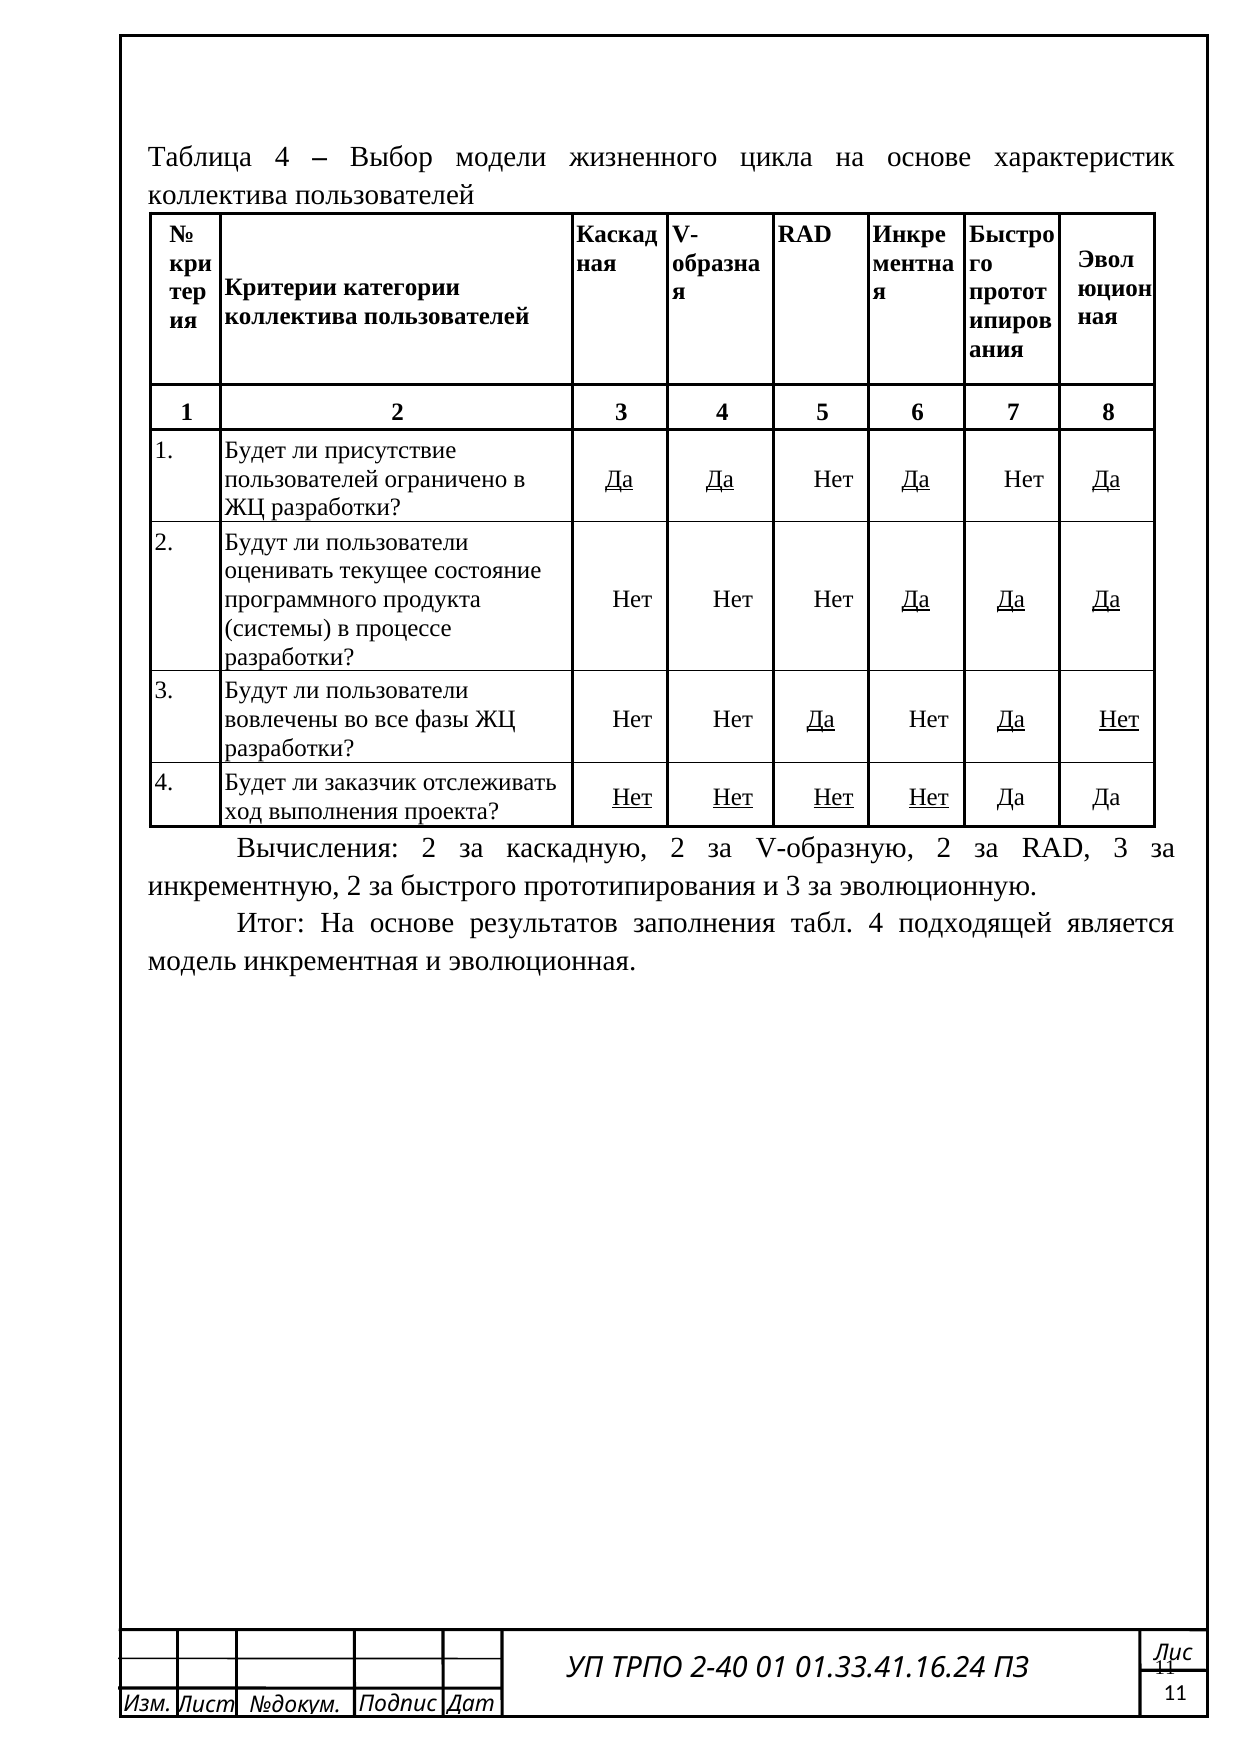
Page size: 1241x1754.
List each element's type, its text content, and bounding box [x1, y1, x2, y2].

table_cell 4. [152, 763, 219, 825]
table_cell Нет [574, 671, 666, 762]
table_cell 2 [222, 386, 571, 428]
table_cell Нет [870, 671, 963, 762]
table_cell Да [870, 522, 963, 670]
table_header V-образная [669, 215, 772, 383]
table_cell Нет [775, 763, 867, 825]
table_header RAD [775, 215, 867, 383]
table_cell Нет [669, 671, 772, 762]
table_cell Да [870, 431, 963, 521]
table_cell Будет ли присутствие пользователей ограничено в ЖЦ разработки? [222, 431, 571, 521]
table_cell 2. [152, 522, 219, 670]
table_cell Да [1061, 763, 1153, 825]
table_cell 4 [669, 386, 772, 428]
table_cell Нет [669, 522, 772, 670]
table_header Инкрементная [870, 215, 963, 383]
table_cell 6 [870, 386, 963, 428]
text Итог: На основе результатов заполнения табл. 4 подходящей является модель инкрементная и эволюционная. [148, 903, 1175, 978]
table_cell Да [775, 671, 867, 762]
table_cell Нет [669, 763, 772, 825]
table_cell Будет ли заказчик отслеживать ход выполнения проекта? [222, 763, 571, 825]
table_cell Нет [775, 431, 867, 521]
table_cell Нет [574, 763, 666, 825]
table_cell Будут ли пользователи вовлечены во все фазы ЖЦ разработки? [222, 671, 571, 762]
table_cell 1. [152, 431, 219, 521]
table_cell 7 [966, 386, 1058, 428]
table_cell Будут ли пользователи оценивать текущее состояние программного продукта (системы) в процессе разработки? [222, 522, 571, 670]
table_cell Да [1061, 522, 1153, 670]
table_cell 1 [152, 386, 219, 428]
table_cell Да [574, 431, 666, 521]
table_header Критерии категории коллектива пользователей [222, 215, 571, 383]
text Вычисления: 2 за каскадную, 2 за V-образную, 2 за RAD, 3 за инкрементную, 2 за быстрого прототипирования и 3 за эволюционную. [148, 828, 1175, 903]
table_cell 5 [775, 386, 867, 428]
table_cell Нет [966, 431, 1058, 521]
table_cell Да [669, 431, 772, 521]
table_cell Нет [870, 763, 963, 825]
text Таблица 4 – Выбор модели жизненного цикла на основе характеристик коллектива пользователей [148, 137, 1175, 212]
table_cell Нет [775, 522, 867, 670]
table_cell Да [1061, 431, 1153, 521]
table_cell 8 [1061, 386, 1153, 428]
table_header № критерия [152, 215, 219, 383]
table_cell Да [966, 763, 1058, 825]
table_cell Нет [574, 522, 666, 670]
table_cell Да [966, 671, 1058, 762]
table_cell Да [966, 522, 1058, 670]
table_header Каскадная [574, 215, 666, 383]
table_header Эволюционная [1061, 215, 1153, 383]
table_cell 3. [152, 671, 219, 762]
table_header Быстрого прототипирования [966, 215, 1058, 383]
table_cell Нет [1061, 671, 1153, 762]
table_cell 3 [574, 386, 666, 428]
